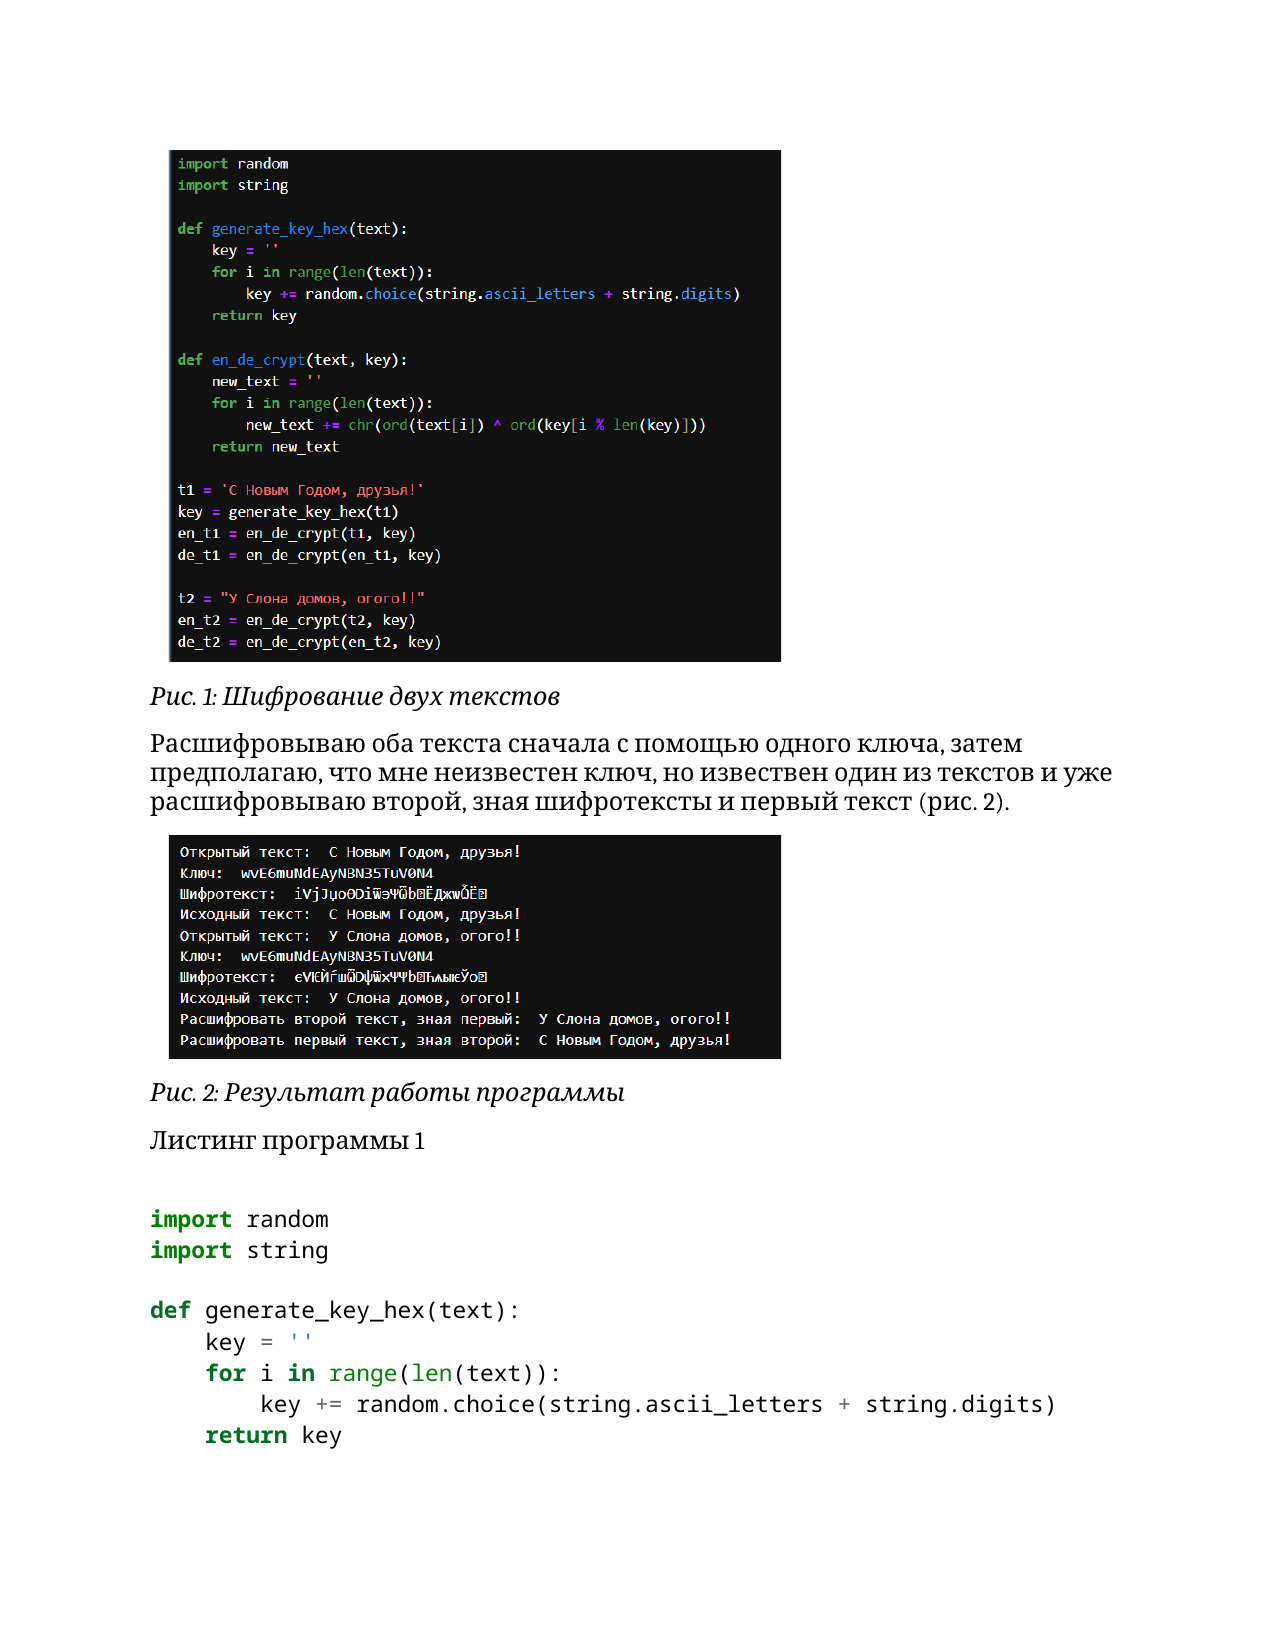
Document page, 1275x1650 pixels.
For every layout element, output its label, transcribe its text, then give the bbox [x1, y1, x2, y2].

text Расшифровываю оба текста сначала с помощью одного ключа, затем предполагаю, что мне неизвестен ключ, но извествен один из текстов и уже расшифровываю второй, зная шифротексты и первый текст (рис. 2). [150, 730, 1125, 817]
text Листинг программы 1 [150, 1127, 1125, 1156]
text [150, 1174, 1125, 1479]
text Рис. 2: Результат работы программы [150, 1079, 1125, 1108]
picture [168, 150, 782, 662]
picture [168, 835, 782, 1059]
text Рис. 1: Шифрование двух текстов [150, 683, 1125, 712]
